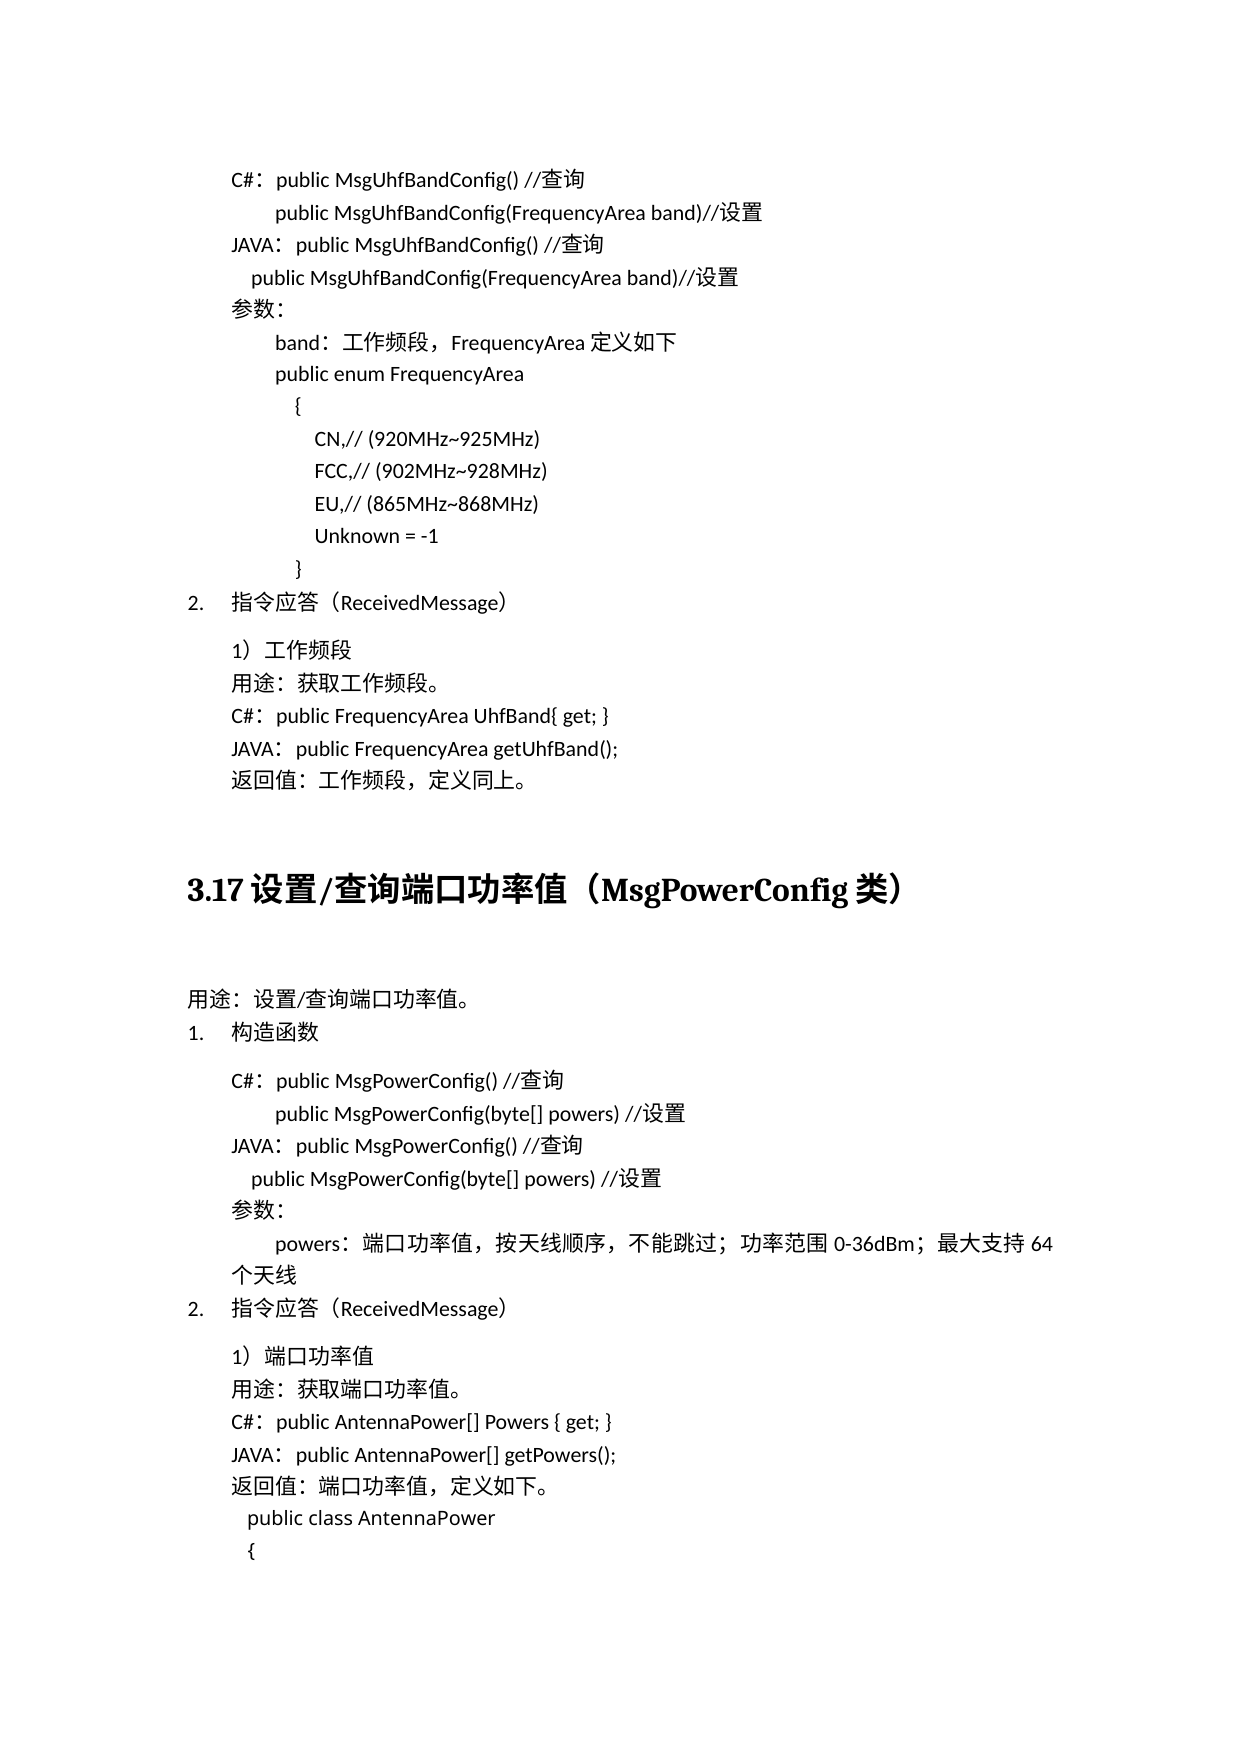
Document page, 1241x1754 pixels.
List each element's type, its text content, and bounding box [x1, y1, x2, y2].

text 用途：获取端口功率值。 [231, 1371, 1053, 1404]
text 参数： [231, 292, 1053, 324]
text 用途：设置/查询端口功率值。 [187, 982, 1053, 1014]
text JAVA：public MsgUhfBandConfig() //查询 [231, 227, 1053, 259]
text public class AntennaPower [187, 1501, 1053, 1534]
text C#：public MsgUhfBandConfig() //查询 [231, 162, 1053, 194]
text public MsgPowerConfig(byte[] powers) //设置 [231, 1160, 1053, 1193]
text JAVA：public AntennaPower[] getPowers(); [231, 1436, 1053, 1469]
text C#：public FrequencyArea UhfBand{ get; } [231, 698, 1053, 730]
text 参数： [231, 1193, 1053, 1225]
text Unknown = -1 [231, 519, 1053, 552]
text public MsgUhfBandConfig(FrequencyArea band)//设置 [231, 194, 1053, 227]
text JAVA：public MsgPowerConfig() //查询 [231, 1128, 1053, 1160]
text public MsgPowerConfig(byte[] powers) //设置 [231, 1095, 1053, 1128]
text public MsgUhfBandConfig(FrequencyArea band)//设置 [231, 259, 1053, 292]
list 指令应答（ReceivedMessage） [187, 1290, 1053, 1323]
text { [231, 389, 1053, 422]
text { [187, 1534, 1053, 1566]
list 指令应答（ReceivedMessage） [187, 584, 1053, 617]
text powers：端口功率值，按天线顺序，不能跳过；功率范围0-36dBm；最大支持64个天线 [231, 1225, 1053, 1290]
text C#：public MsgPowerConfig() //查询 [231, 1063, 1053, 1095]
text 1）端口功率值 [231, 1339, 1053, 1371]
text 返回值：端口功率值，定义如下。 [187, 1469, 1053, 1501]
text band：工作频段，FrequencyArea定义如下 [231, 324, 1053, 357]
text 用途：获取工作频段。 [231, 665, 1053, 698]
text EU,// (865MHz~868MHz) [231, 487, 1053, 519]
text FCC,// (902MHz~928MHz) [231, 454, 1053, 487]
text } [231, 552, 1053, 584]
text public enum FrequencyArea [231, 357, 1053, 389]
text 1）工作频段 [231, 633, 1053, 665]
text C#：public AntennaPower[] Powers { get; } [231, 1404, 1053, 1436]
list 构造函数 [187, 1014, 1053, 1047]
text 返回值：工作频段，定义同上。 [187, 763, 1053, 795]
text CN,// (920MHz~925MHz) [231, 422, 1053, 454]
text JAVA：public FrequencyArea getUhfBand(); [231, 730, 1053, 763]
subtitle 3.17设置/查询端口功率值（MsgPowerConfig类） [187, 855, 1053, 920]
